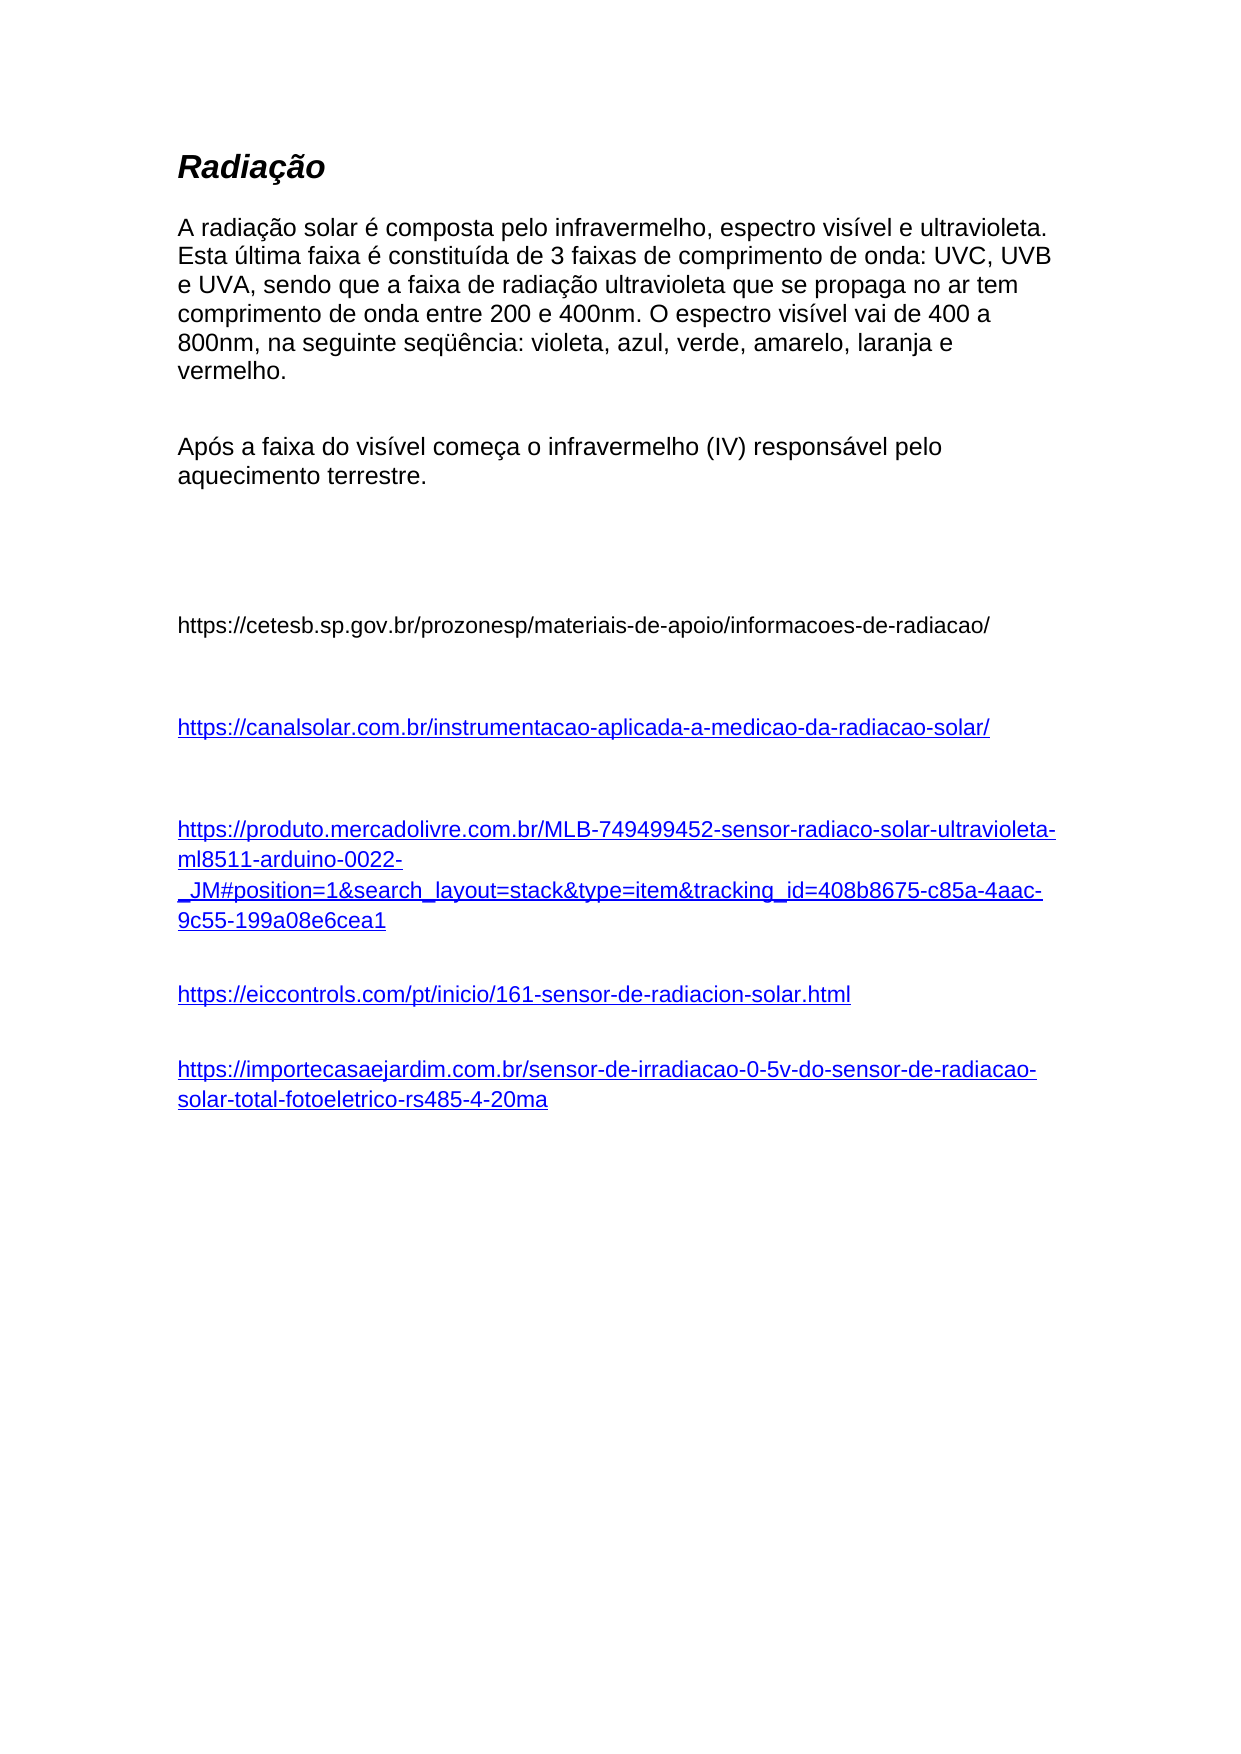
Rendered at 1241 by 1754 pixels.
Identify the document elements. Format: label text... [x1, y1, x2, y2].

text https://eiccontrols.com/pt/inicio/161-sensor-de-radiacion-solar.html [177, 981, 1063, 1008]
text https://importecasaejardim.com.br/sensor-de-irradiacao-0-5v-do-sensor-de-radiacao-solar-total-fotoeletrico-rs485-4-20ma [177, 1056, 1063, 1112]
text https://produto.mercadolivre.com.br/MLB-749499452-sensor-radiaco-solar-ultravioleta-ml8511-arduino-0022-_JM#position=1&search_layout=stack&type=item&tracking_id=408b8675-c85a-4aac-9c55-199a08e6cea1 [177, 816, 1063, 933]
text Após a faixa do visível começa o infravermelho (IV) responsável pelo aquecimento terrestre. [177, 432, 1063, 489]
text https://canalsolar.com.br/instrumentacao-aplicada-a-medicao-da-radiacao-solar/ [177, 714, 1063, 740]
text https://cetesb.sp.gov.br/prozonesp/materiais-de-apoio/informacoes-de-radiacao/ [177, 612, 1063, 638]
text A radiação solar é composta pelo infravermelho, espectro visível e ultravioleta. Esta última faixa é constituída de 3 faixas de comprimento de onda: UVC, UVB e UVA, sendo que a faixa de radiação ultravioleta que se propaga no ar tem comprimento de onda entre 200 e 400nm. O espectro visível vai de 400 a 800nm, na seguinte seqüência: violeta, azul, verde, amarelo, laranja e vermelho. [177, 213, 1063, 385]
text Radiação [177, 148, 1063, 186]
